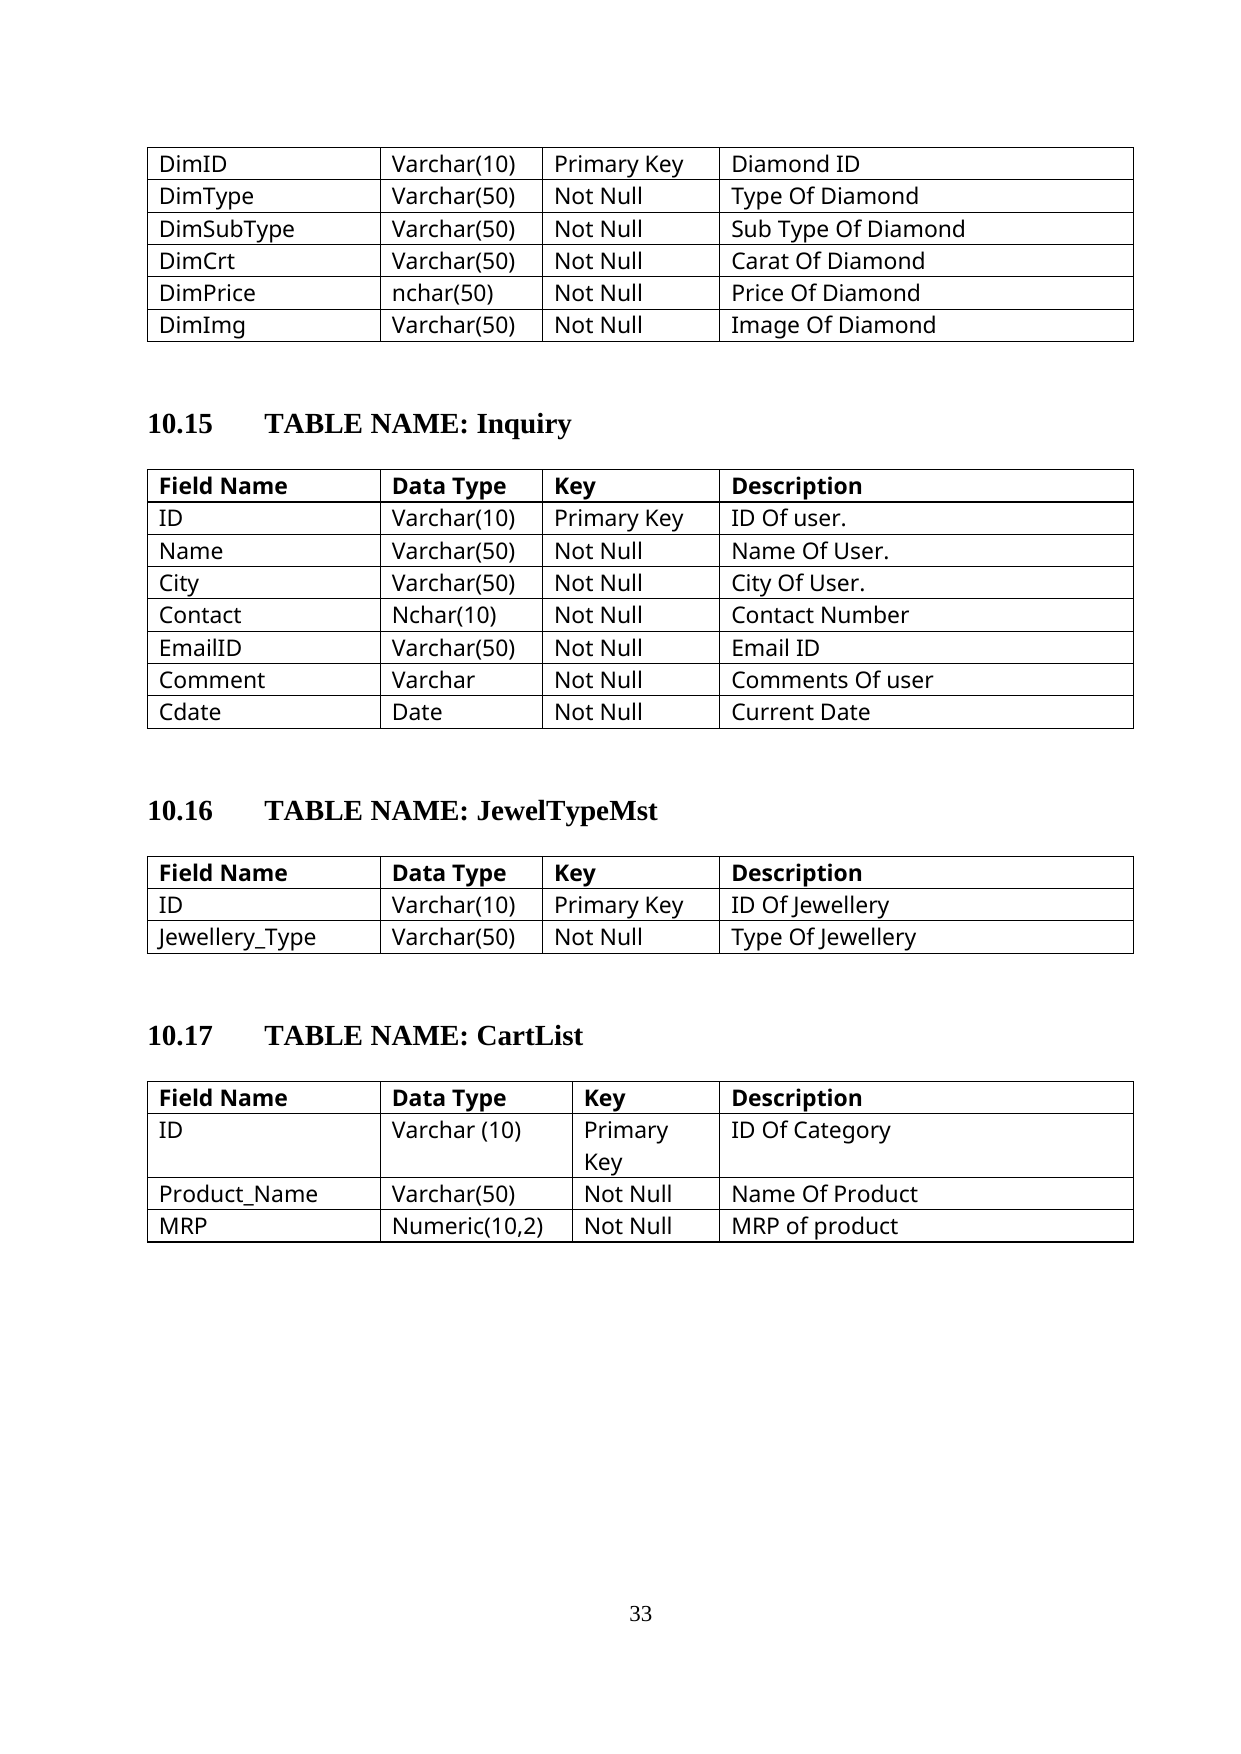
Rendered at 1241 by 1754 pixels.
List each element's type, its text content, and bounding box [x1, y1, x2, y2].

table_cell City [148, 567, 380, 598]
table_cell Varchar(50) [381, 921, 542, 953]
table_cell Varchar(50) [381, 535, 542, 566]
table_cell Email ID [720, 632, 1133, 663]
table_cell Primary Key [543, 503, 719, 534]
table_cell Not Null [573, 1178, 719, 1209]
table_header Data Type [381, 1082, 572, 1113]
table_cell Primary Key [573, 1114, 719, 1177]
table_cell Varchar(50) [381, 180, 542, 212]
table_cell Varchar(10) [381, 503, 542, 534]
subtitle TABLE NAME: CartList [147, 1018, 1134, 1052]
table_cell Not Null [573, 1210, 719, 1241]
table_cell Varchar (10) [381, 1114, 572, 1177]
table_cell Type Of Jewellery [720, 921, 1133, 953]
table_header Data Type [381, 857, 542, 888]
table_cell ID [148, 1114, 380, 1177]
table_cell DimCrt [148, 245, 380, 276]
table_cell Not Null [543, 245, 719, 276]
table_cell Not Null [543, 664, 719, 695]
table_cell Sub Type Of Diamond [720, 213, 1133, 244]
table_cell ID [148, 503, 380, 534]
subtitle TABLE NAME: JewelTypeMst [147, 793, 1134, 826]
table_cell ID Of user. [720, 503, 1133, 534]
subtitle TABLE NAME: Inquiry [147, 406, 1134, 440]
table_cell Product_Name [148, 1178, 380, 1209]
table_cell Varchar(10) [381, 889, 542, 920]
table_cell Not Null [543, 535, 719, 566]
table_cell Not Null [543, 277, 719, 308]
table_cell ID [148, 889, 380, 920]
table_cell Jewellery_Type [148, 921, 380, 953]
table_cell Not Null [543, 310, 719, 341]
table_cell ID Of Jewellery [720, 889, 1133, 920]
table_cell EmailID [148, 632, 380, 663]
table_cell Comments Of user [720, 664, 1133, 695]
table_header Description [720, 470, 1133, 501]
table_cell ID Of Category [720, 1114, 1133, 1177]
table_cell Numeric(10,2) [381, 1210, 572, 1241]
table_cell Price Of Diamond [720, 277, 1133, 308]
table_cell DimID [148, 148, 380, 179]
table_cell Name Of User. [720, 535, 1133, 566]
table_cell Varchar(50) [381, 310, 542, 341]
table_cell Primary Key [543, 889, 719, 920]
table_cell Varchar(50) [381, 1178, 572, 1209]
table_cell Cdate [148, 696, 380, 727]
table_cell Varchar(50) [381, 632, 542, 663]
table_cell Contact Number [720, 599, 1133, 631]
table_cell Nchar(10) [381, 599, 542, 631]
table_cell Not Null [543, 632, 719, 663]
table_cell DimPrice [148, 277, 380, 308]
table_cell Not Null [543, 696, 719, 727]
table_cell Image Of Diamond [720, 310, 1133, 341]
table_cell Current Date [720, 696, 1133, 727]
table_cell Name Of Product [720, 1178, 1133, 1209]
table_header Description [720, 1082, 1133, 1113]
table_cell Not Null [543, 567, 719, 598]
table_cell Contact [148, 599, 380, 631]
table_cell Not Null [543, 921, 719, 953]
table_cell City Of User. [720, 567, 1133, 598]
table_cell DimSubType [148, 213, 380, 244]
table_cell Primary Key [543, 148, 719, 179]
table_cell Carat Of Diamond [720, 245, 1133, 276]
table_cell DimType [148, 180, 380, 212]
table_header Key [573, 1082, 719, 1113]
table_cell Comment [148, 664, 380, 695]
table_cell Not Null [543, 213, 719, 244]
table_cell Type Of Diamond [720, 180, 1133, 212]
table_cell Varchar(10) [381, 148, 542, 179]
table_cell Varchar [381, 664, 542, 695]
table_cell Not Null [543, 599, 719, 631]
table_cell DimImg [148, 310, 380, 341]
table_header Key [543, 857, 719, 888]
table_header Key [543, 470, 719, 501]
table_cell Varchar(50) [381, 213, 542, 244]
table_cell MRP of product [720, 1210, 1133, 1241]
table_cell Name [148, 535, 380, 566]
table_cell Not Null [543, 180, 719, 212]
table_header Field Name [148, 857, 380, 888]
table_cell Varchar(50) [381, 245, 542, 276]
table_cell Diamond ID [720, 148, 1133, 179]
table_header Field Name [148, 1082, 380, 1113]
table_cell Date [381, 696, 542, 727]
table_header Description [720, 857, 1133, 888]
table_header Data Type [381, 470, 542, 501]
table_header Field Name [148, 470, 380, 501]
table_cell nchar(50) [381, 277, 542, 308]
table_cell Varchar(50) [381, 567, 542, 598]
table_cell MRP [148, 1210, 380, 1241]
